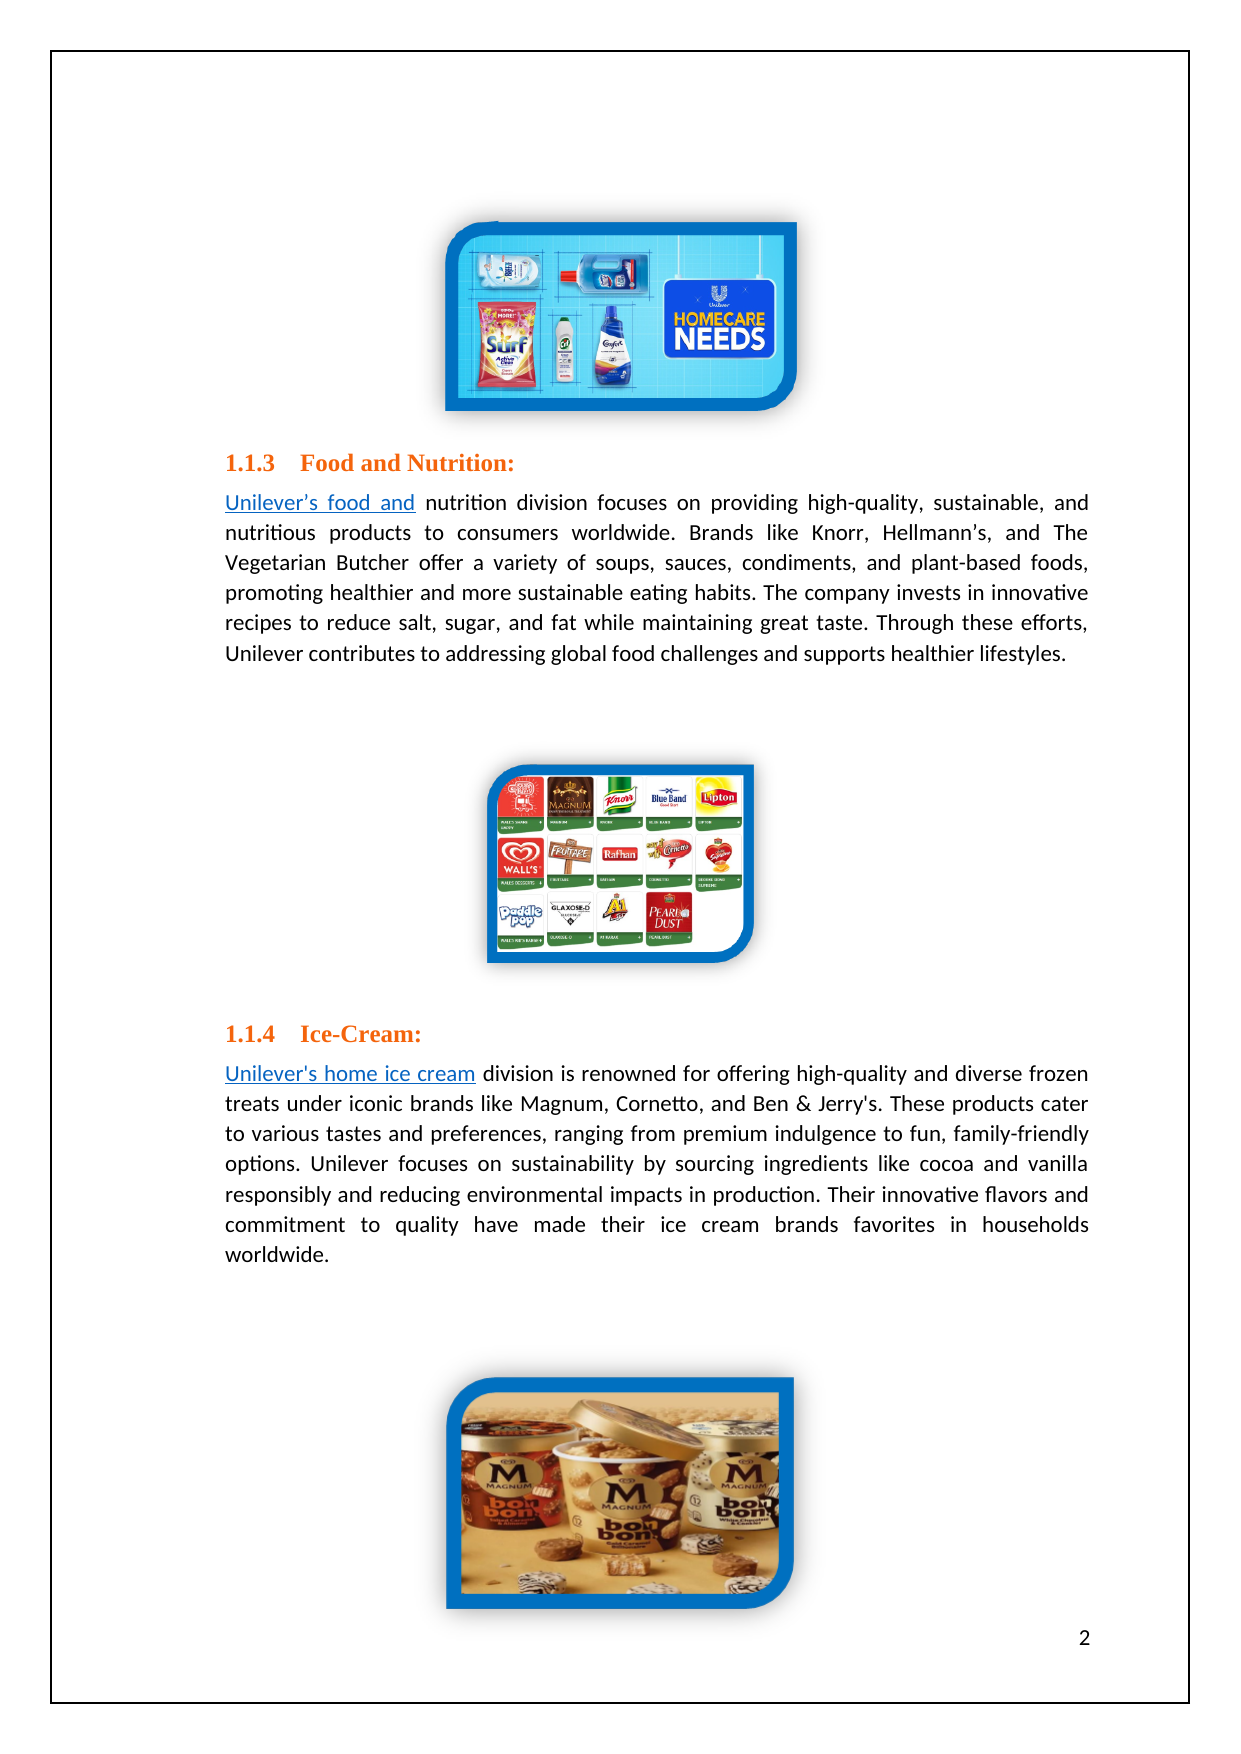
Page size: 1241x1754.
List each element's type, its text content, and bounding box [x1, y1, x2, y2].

subtitle Ice-Cream: [225, 1019, 1090, 1048]
picture [404, 1336, 836, 1651]
text Unilever's home ice cream division is renowned for offering high-quality and diverse frozen treats under iconic brands like Magnum, Cornetto, and Ben & Jerry's. These products cater to various tastes and preferences, ranging from premium indulgence to fun, family-friendly options. Unilever focuses on sustainability by sourcing ingredients like cocoa and vanilla responsibly and reducing environmental impacts in production. Their innovative flavors and commitment to quality have made their ice cream brands favorites in households worldwide. [225, 1059, 1090, 1268]
picture [407, 182, 834, 448]
text Unilever’s food and nutrition division focuses on providing high-quality, sustainable, and nutritious products to consumers worldwide. Brands like Knorr, Hellmann’s, and The Vegetarian Butcher offer a variety of soups, sauces, condiments, and plant-based foods, promoting healthier and more sustainable eating habits. The company invests in innovative recipes to reduce salt, sugar, and fat while maintaining great taste. Through these efforts, Unilever contributes to addressing global food challenges and supports healthier lifestyles. [225, 488, 1090, 667]
picture [457, 734, 783, 992]
subtitle Food and Nutrition: [225, 448, 1090, 477]
